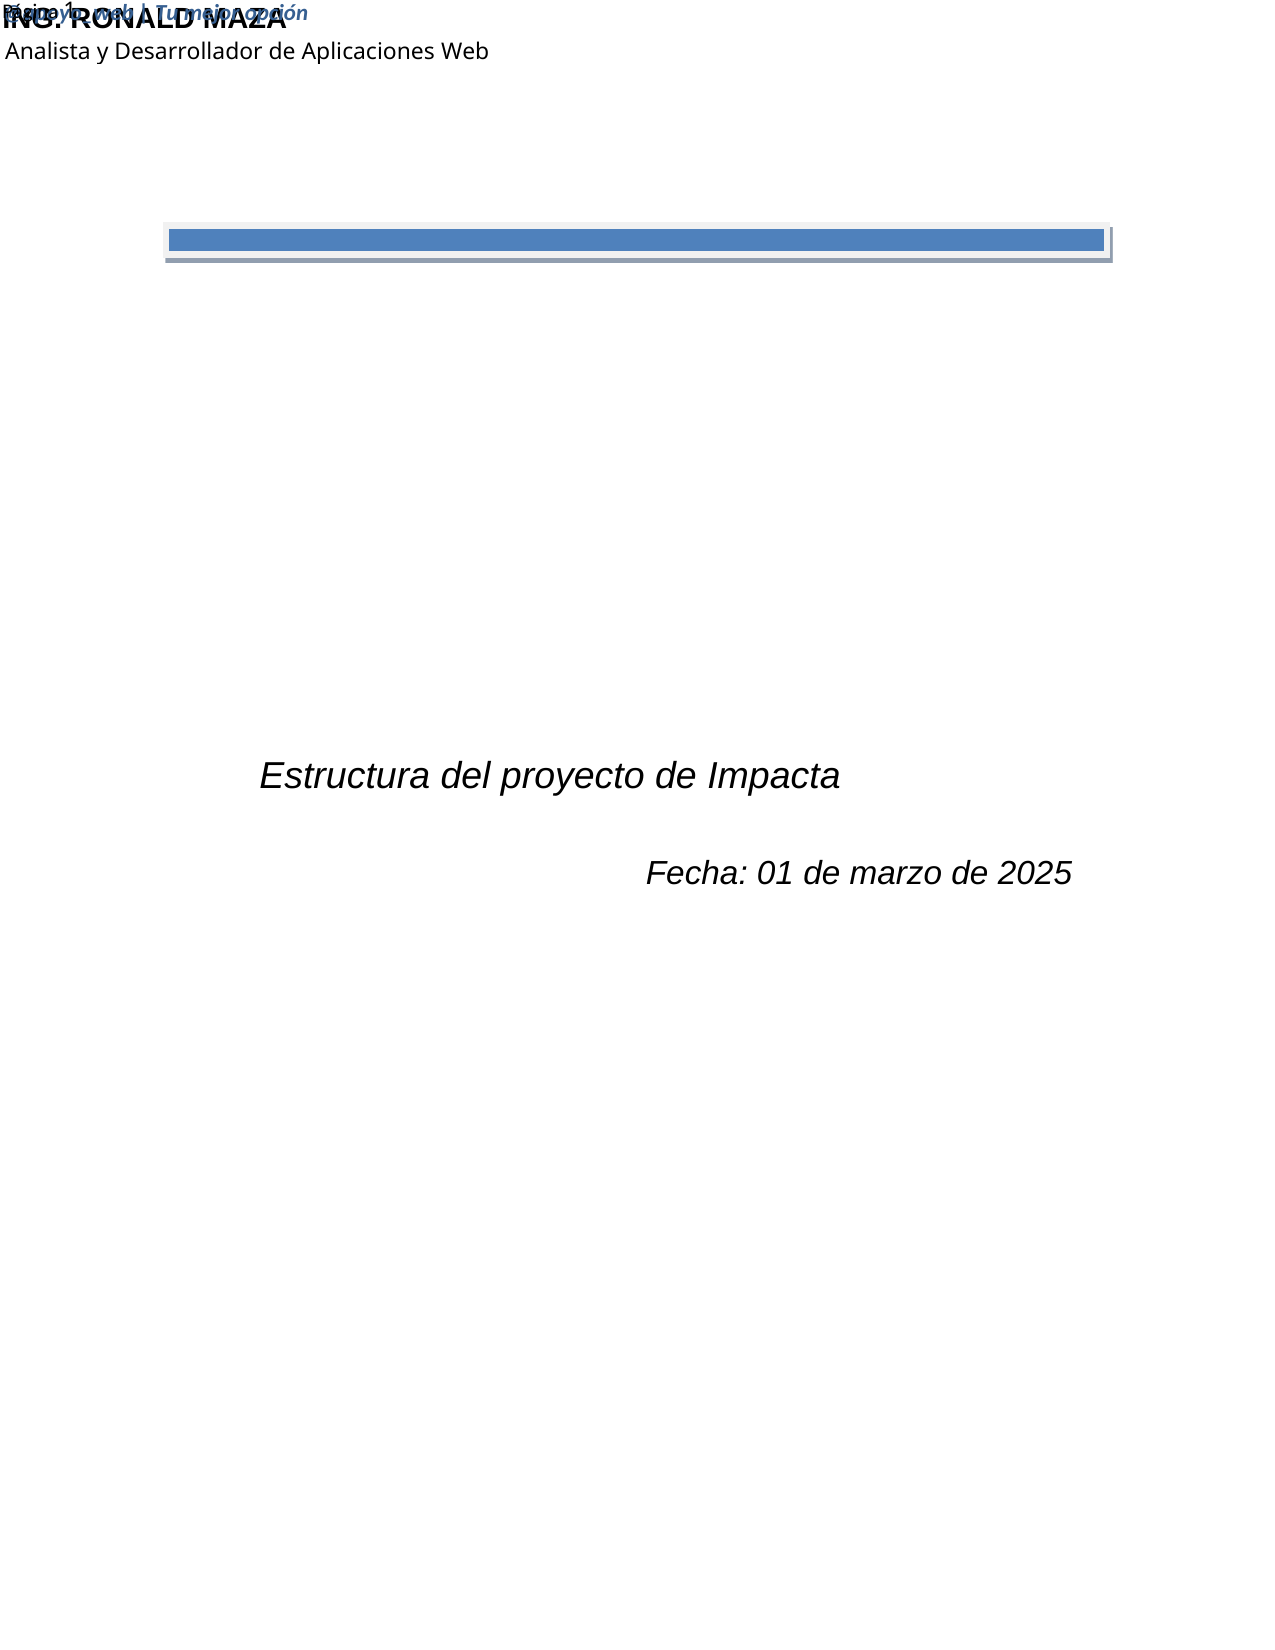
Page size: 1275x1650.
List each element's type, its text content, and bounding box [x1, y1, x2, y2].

title Fecha: 01 de marzo de 2025 [646, 853, 1110, 891]
picture [165, 226, 1113, 263]
title Estructura del proyecto de Impacta [259, 754, 1018, 797]
